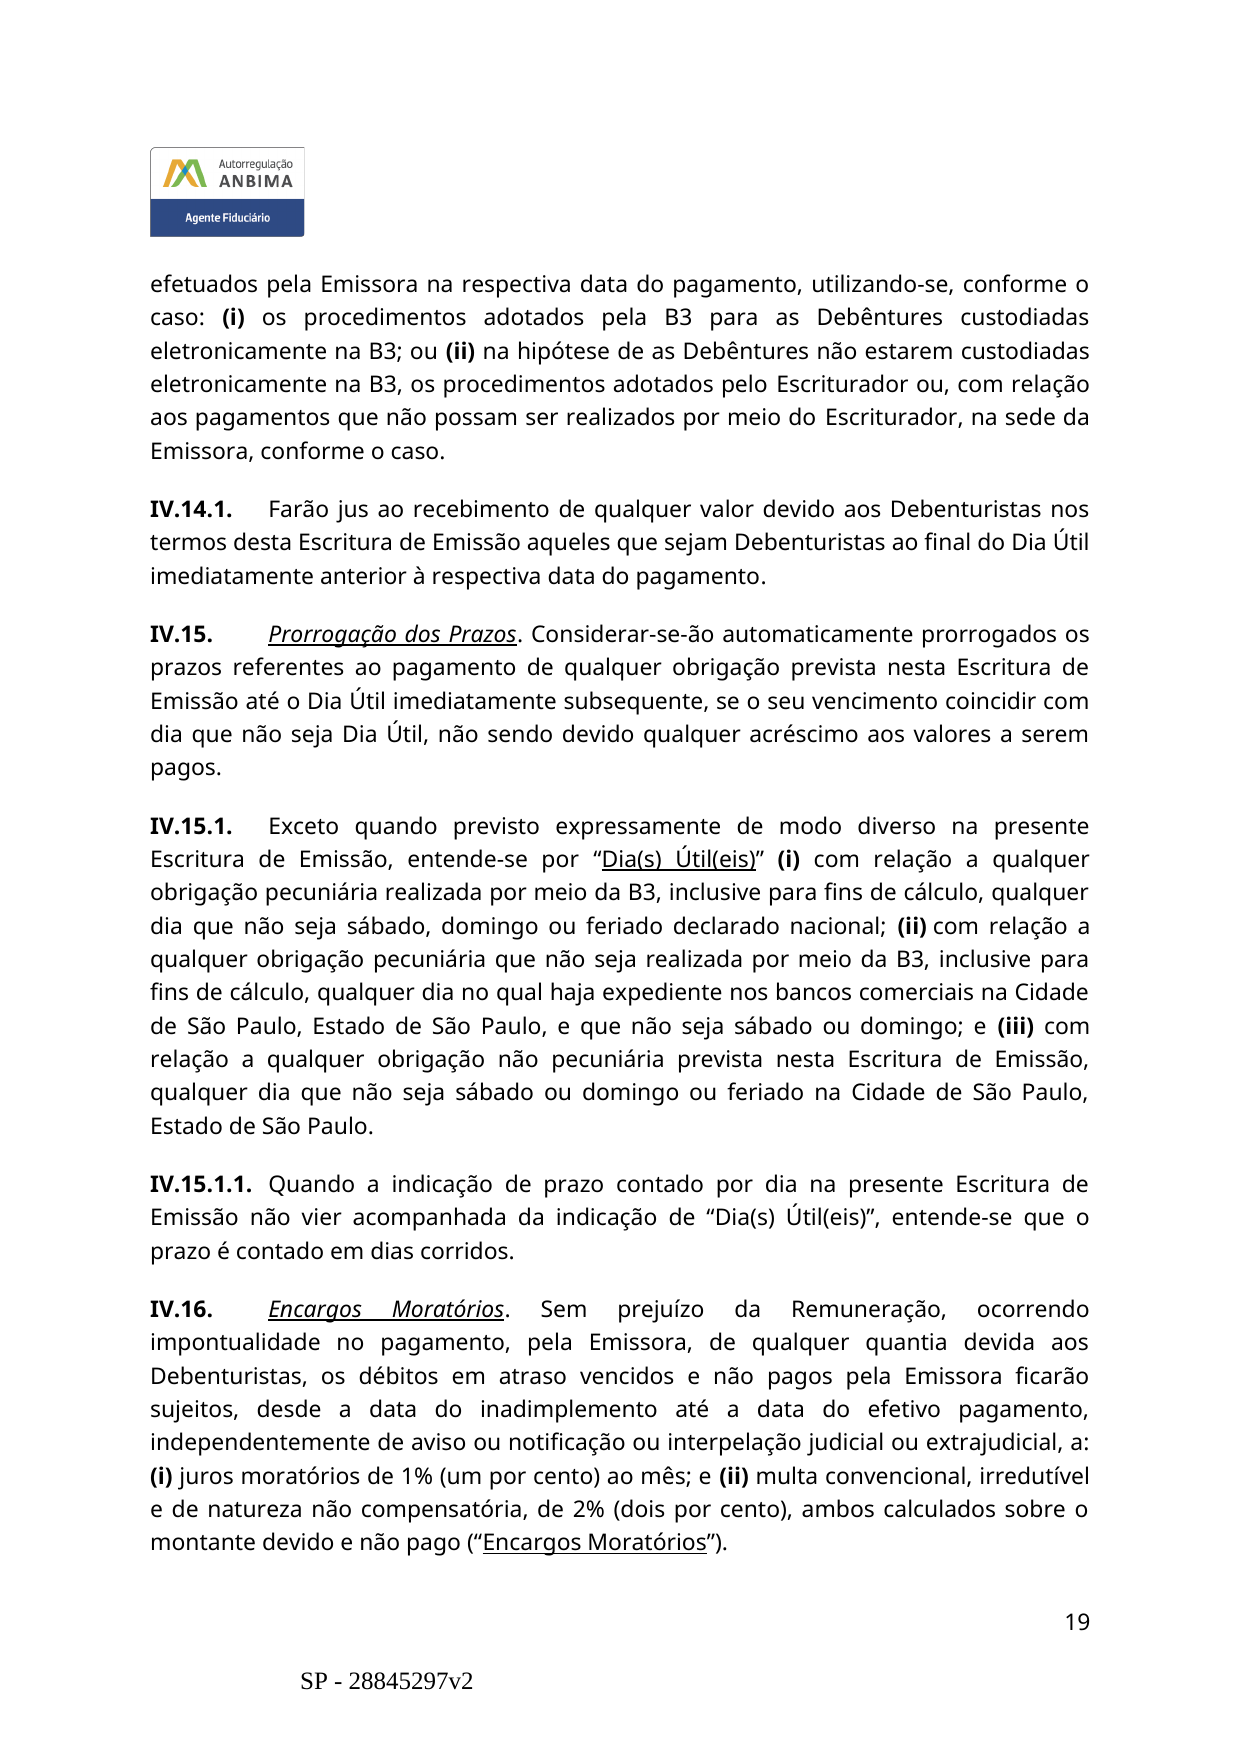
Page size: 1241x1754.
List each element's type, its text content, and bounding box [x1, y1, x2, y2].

list Quando a indicação de prazo contado por dia na presente Escritura de Emissão não vier acompanhada da indicação de “Dia(s) Útil(eis)”, entende-se que o prazo é contado em dias corridos. [150, 1166, 1090, 1266]
list Prorrogação dos Prazos. Considerar-se-ão automaticamente prorrogados os prazos referentes ao pagamento de qualquer obrigação prevista nesta Escritura de Emissão até o Dia Útil imediatamente subsequente, se o seu vencimento coincidir com dia que não seja Dia Útil, não sendo devido qualquer acréscimo aos valores a serem pagos. [150, 616, 1090, 782]
list Farão jus ao recebimento de qualquer valor devido aos Debenturistas nos termos desta Escritura de Emissão aqueles que sejam Debenturistas ao final do Dia Útil imediatamente anterior à respectiva data do pagamento. [150, 491, 1090, 591]
list Encargos Moratórios. Sem prejuízo da Remuneração, ocorrendo impontualidade no pagamento, pela Emissora, de qualquer quantia devida aos Debenturistas, os débitos em atraso vencidos e não pagos pela Emissora ficarão sujeitos, desde a data do inadimplemento até a data do efetivo pagamento, independentemente de aviso ou notificação ou interpelação judicial ou extrajudicial, a: (i) juros moratórios de 1% (um por cento) ao mês; e (ii) multa convencional, irredutível e de natureza não compensatória, de 2% (dois por cento), ambos calculados sobre o montante devido e não pago (“Encargos Moratórios”). [150, 1291, 1090, 1557]
list Exceto quando previsto expressamente de modo diverso na presente Escritura de Emissão, entende-se por “Dia(s) Útil(eis)” (i) com relação a qualquer obrigação pecuniária realizada por meio da B3, inclusive para fins de cálculo, qualquer dia que não seja sábado, domingo ou feriado declarado nacional; (ii) com relação a qualquer obrigação pecuniária que não seja realizada por meio da B3, inclusive para fins de cálculo, qualquer dia no qual haja expediente nos bancos comerciais na Cidade de São Paulo, Estado de São Paulo, e que não seja sábado ou domingo; e (iii) com relação a qualquer obrigação não pecuniária prevista nesta Escritura de Emissão, qualquer dia que não seja sábado ou domingo ou feriado na Cidade de São Paulo, Estado de São Paulo. [150, 807, 1090, 1141]
picture [150, 147, 305, 237]
